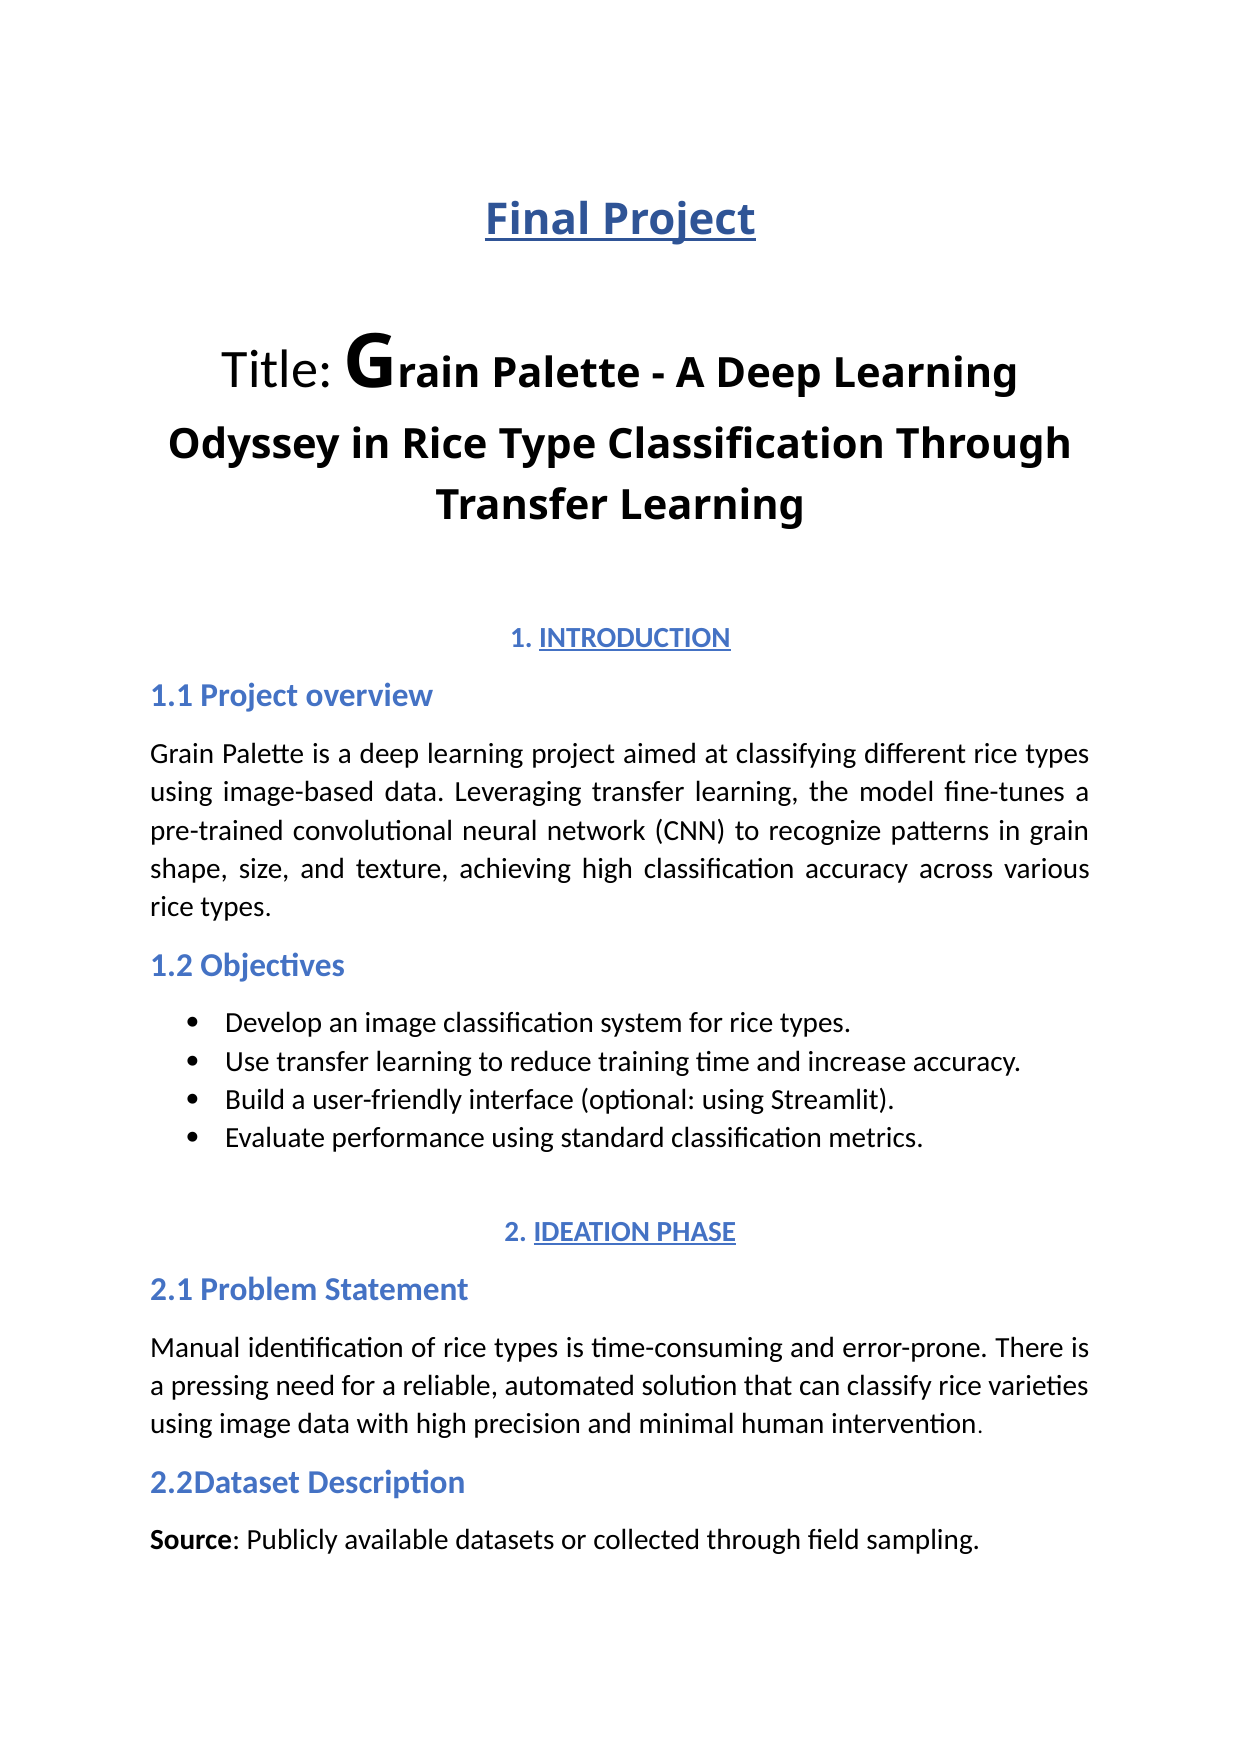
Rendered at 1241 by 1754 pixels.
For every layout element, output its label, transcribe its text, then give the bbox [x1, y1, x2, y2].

text 1.2 Objectives [150, 943, 1090, 984]
list Build a user-friendly interface (optional: using Streamlit). [187, 1081, 1090, 1117]
list Use transfer learning to reduce training time and increase accuracy. [187, 1043, 1090, 1078]
text Title: Grain Palette - A Deep Learning Odyssey in Rice Type Classification Through Transfer Learning [150, 307, 1090, 532]
text Manual identification of rice types is time-consuming and error-prone. There is a pressing need for a reliable, automated solution that can classify rice varieties using image data with high precision and minimal human intervention. [150, 1329, 1090, 1441]
text Source: Publicly available datasets or collected through field sampling. [150, 1521, 1090, 1557]
text Grain Palette is a deep learning project aimed at classifying different rice types using image-based data. Leveraging transfer learning, the model fine-tunes a pre-trained convolutional neural network (CNN) to recognize patterns in grain shape, size, and texture, achieving high classification accuracy across various rice types. [150, 735, 1090, 924]
list Develop an image classification system for rice types. [187, 1004, 1090, 1040]
text 1. INTRODUCTION [150, 619, 1090, 654]
text 2.1 Problem Statement [150, 1268, 1090, 1309]
text 2. IDEATION PHASE [150, 1213, 1090, 1249]
subtitle Final Project [150, 187, 1090, 247]
list Dataset Description [150, 1461, 1090, 1501]
list Evaluate performance using standard classification metrics. [187, 1119, 1090, 1155]
text 1.1 Project overview [150, 674, 1090, 715]
